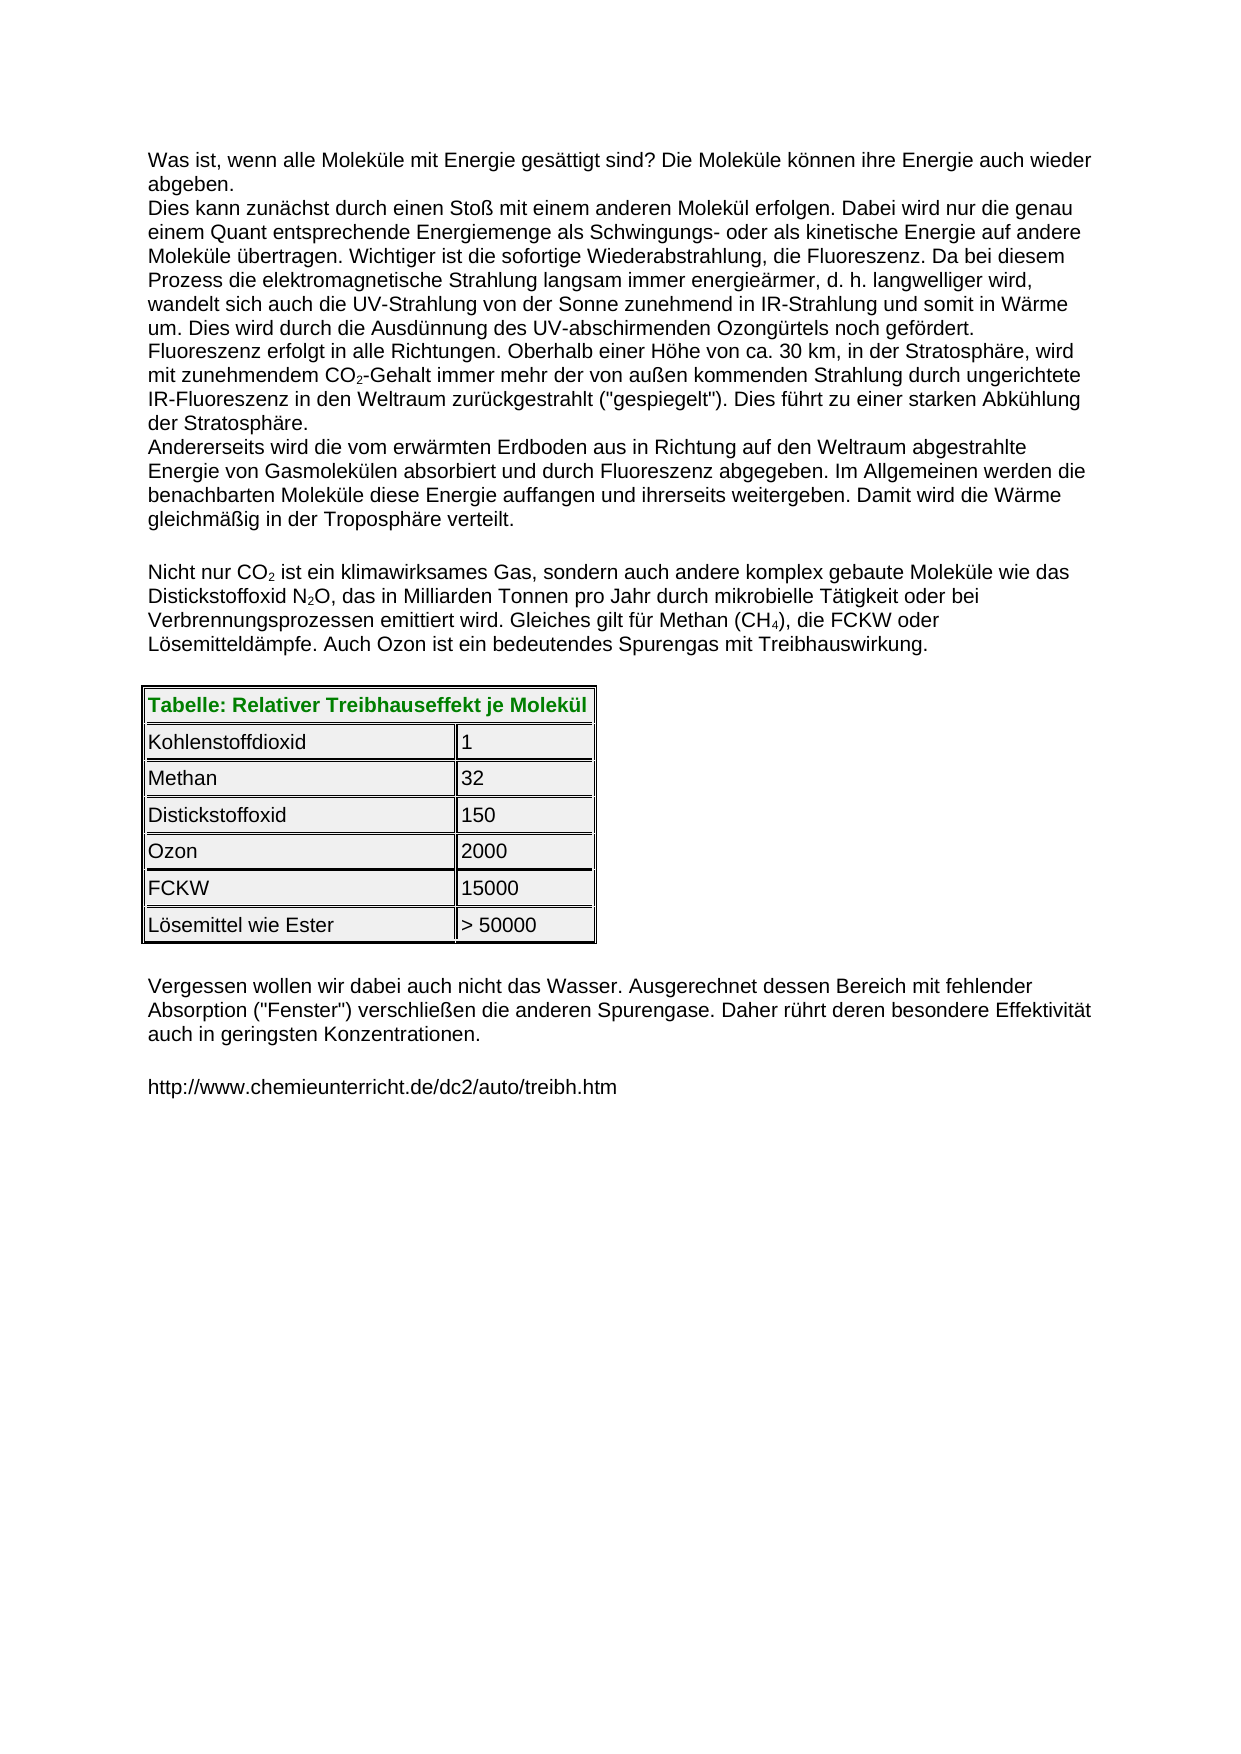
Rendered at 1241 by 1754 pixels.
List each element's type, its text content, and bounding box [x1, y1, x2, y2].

table_cell Kohlenstoffdioxid [143, 722, 456, 758]
table_cell 15000 [458, 868, 595, 904]
table_cell 1 [456, 722, 595, 758]
text Was ist, wenn alle Moleküle mit Energie gesättigt sind? Die Moleküle können ihre Energie auch wieder abgeben. Dies kann zunächst durch einen Stoß mit einem anderen Molekül erfolgen. Dabei wird nur die genau einem Quant entsprechende Energiemenge als Schwingungs- oder als kinetische Energie auf andere Moleküle übertragen. Wichtiger ist die sofortige Wiederabstrahlung, die Fluoreszenz. Da bei diesem Prozess die elektromagnetische Strahlung langsam immer energieärmer, d. h. langwelliger wird, wandelt sich auch die UV-Strahlung von der Sonne zunehmend in IR-Strahlung und somit in Wärme um. Dies wird durch die Ausdünnung des UV-abschirmenden Ozongürtels noch gefördert. Fluoreszenz erfolgt in alle Richtungen. Oberhalb einer Höhe von ca. 30 km, in der Stratosphäre, wird mit zunehmendem CO2-Gehalt immer mehr der von außen kommenden Strahlung durch ungerichtete IR-Fluoreszenz in den Weltraum zurückgestrahlt ("gespiegelt"). Dies führt zu einer starken Abkühlung der Stratosphäre. Andererseits wird die vom erwärmten Erdboden aus in Richtung auf den Weltraum abgestrahlte Energie von Gasmolekülen absorbiert und durch Fluoreszenz abgegeben. Im Allgemeinen werden die benachbarten Moleküle diese Energie auffangen und ihrerseits weitergeben. Damit wird die Wärme gleichmäßig in der Troposphäre verteilt. [148, 148, 1093, 531]
table_cell Ozon [145, 831, 454, 868]
table_cell Lösemittel wie Ester [145, 905, 456, 941]
table_cell 150 [456, 795, 595, 831]
table_cell 32 [458, 758, 594, 795]
text Vergessen wollen wir dabei auch nicht das Wasser. Ausgerechnet dessen Bereich mit fehlender Absorption ("Fenster") verschließen die anderen Spurengase. Daher rührt deren besondere Effektivität auch in geringsten Konzentrationen. [148, 973, 1093, 1045]
table_cell > 50000 [456, 905, 594, 941]
text Nicht nur CO2 ist ein klimawirksames Gas, sondern auch andere komplex gebaute Moleküle wie das Distickstoffoxid N2O, das in Milliarden Tonnen pro Jahr durch mikrobielle Tätigkeit oder bei Verbrennungsprozessen emittiert wird. Gleiches gilt für Methan (CH4), die FCKW oder Lösemitteldämpfe. Auch Ozon ist ein bedeutendes Spurengas mit Treibhauswirkung. [148, 560, 1093, 656]
table_cell Methan [145, 758, 454, 795]
table_cell Distickstoffoxid [143, 795, 456, 831]
table_cell FCKW [143, 868, 454, 904]
table_header Tabelle: Relativer Treibhauseffekt je Molekül [145, 689, 594, 722]
table_cell 2000 [458, 831, 594, 868]
text http://www.chemieunterricht.de/dc2/auto/treibh.htm [148, 1074, 1093, 1098]
